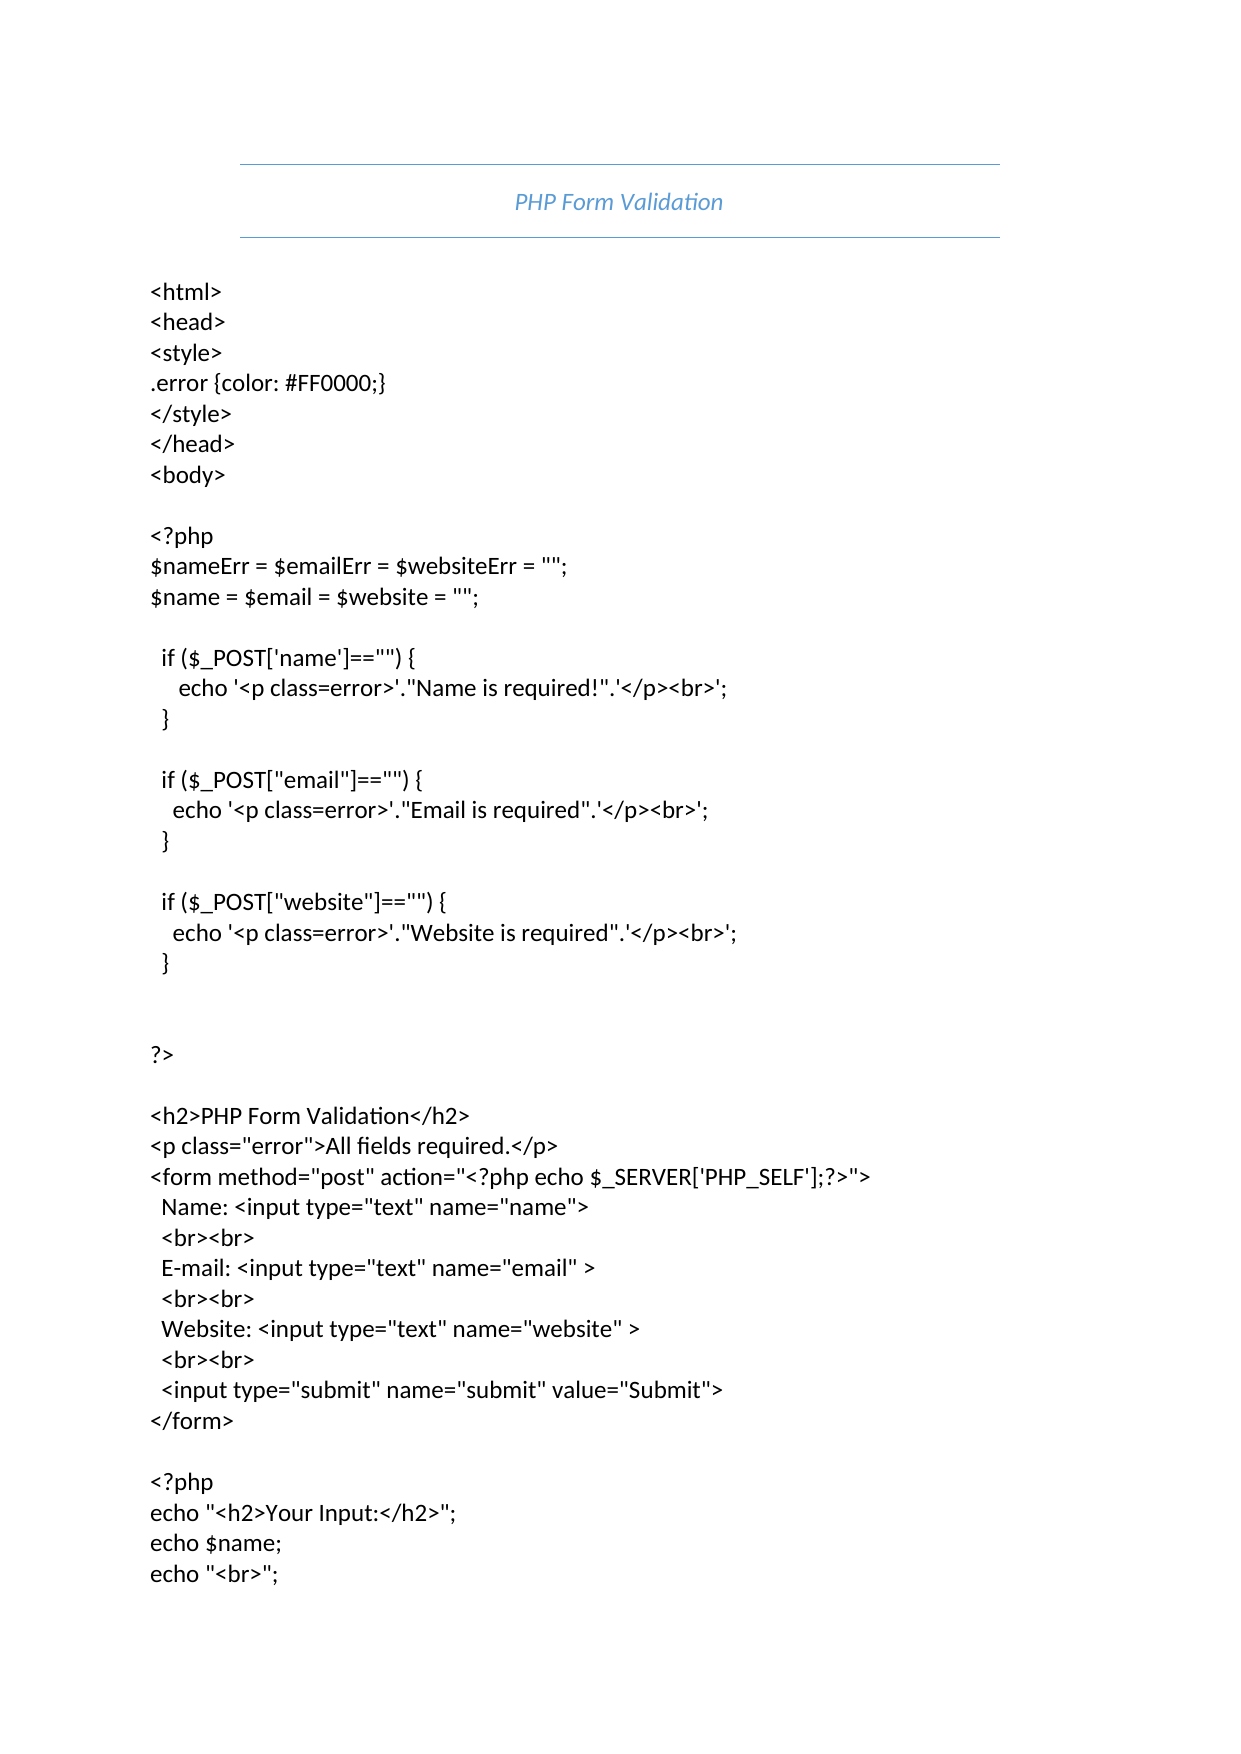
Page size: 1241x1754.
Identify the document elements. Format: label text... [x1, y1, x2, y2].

text echo $name; [150, 1527, 1090, 1558]
text </head> [150, 428, 1090, 459]
text <?php [150, 520, 1090, 551]
text <h2>PHP Form Validation</h2> [150, 1100, 1090, 1130]
text <style> [150, 337, 1090, 367]
text <br><br> [150, 1283, 1090, 1313]
text <html> [150, 276, 1090, 306]
text <br><br> [150, 1344, 1090, 1374]
text <br><br> [150, 1222, 1090, 1252]
text echo '<p class=error>'."Website is required".'</p><br>'; [150, 917, 1090, 947]
text ?> [150, 1039, 1090, 1069]
text } [150, 703, 1090, 734]
text <head> [150, 306, 1090, 337]
text } [150, 947, 1090, 978]
text E-mail: <input type="text" name="email" > [150, 1252, 1090, 1283]
text <form method="post" action="<?php echo $_SERVER['PHP_SELF'];?>"> [150, 1161, 1090, 1191]
text <body> [150, 459, 1090, 489]
text echo '<p class=error>'."Name is required!".'</p><br>'; [150, 673, 1090, 703]
text } [150, 825, 1090, 856]
text echo "<br>"; [150, 1558, 1090, 1588]
text .error {color: #FF0000;} [150, 367, 1090, 398]
text if ($_POST["email"]=="") { [150, 764, 1090, 795]
text $nameErr = $emailErr = $websiteErr = ""; [150, 551, 1090, 581]
text if ($_POST['name']=="") { [150, 642, 1090, 673]
text </style> [150, 398, 1090, 428]
text <?php [150, 1466, 1090, 1497]
text echo "<h2>Your Input:</h2>"; [150, 1497, 1090, 1527]
text echo '<p class=error>'."Email is required".'</p><br>'; [150, 795, 1090, 825]
text if ($_POST["website"]=="") { [150, 886, 1090, 917]
text $name = $email = $website = ""; [150, 581, 1090, 612]
text Website: <input type="text" name="website" > [150, 1313, 1090, 1344]
text <input type="submit" name="submit" value="Submit"> [150, 1374, 1090, 1405]
text </form> [150, 1405, 1090, 1436]
text <p class="error">All fields required.</p> [150, 1130, 1090, 1161]
text PHP Form Validation [240, 165, 1000, 237]
text Name: <input type="text" name="name"> [150, 1191, 1090, 1222]
